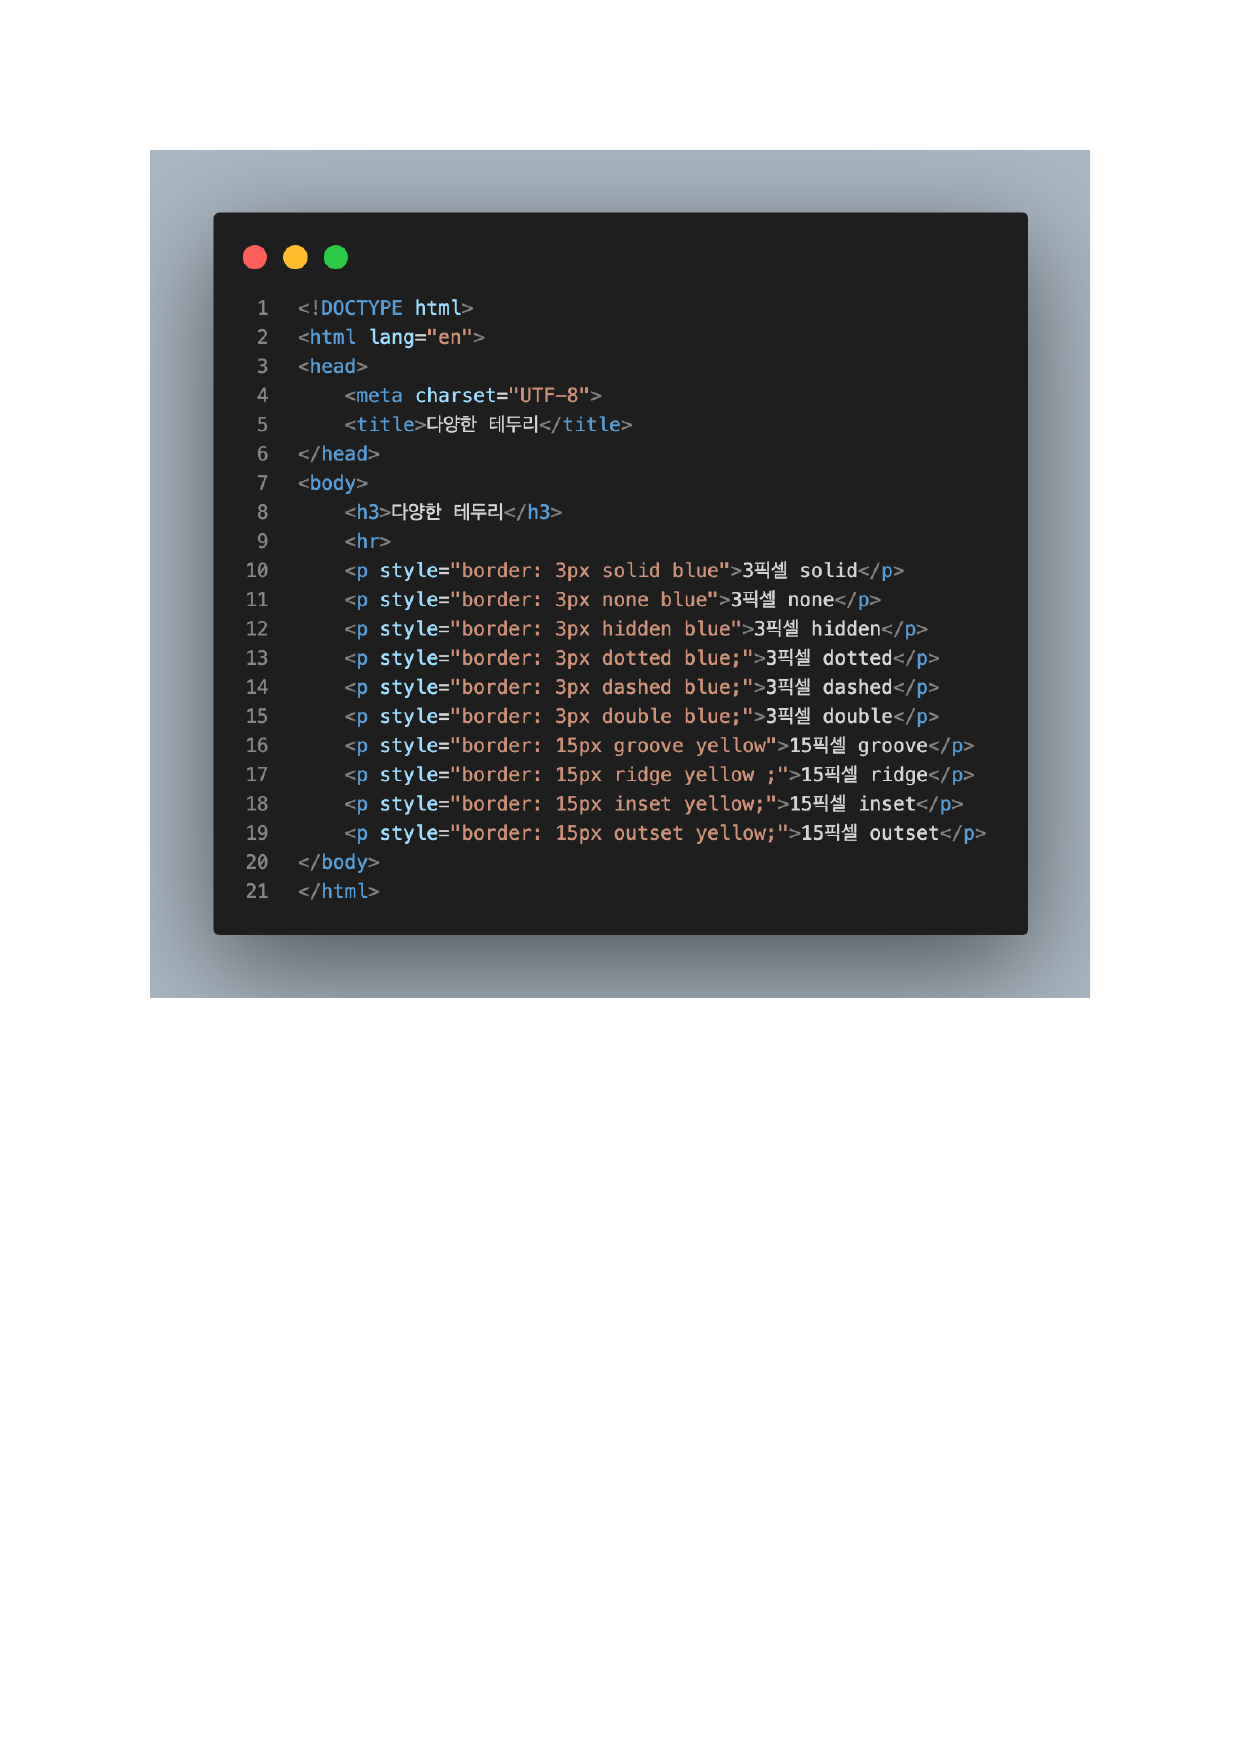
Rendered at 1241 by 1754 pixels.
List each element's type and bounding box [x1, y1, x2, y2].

picture [150, 150, 1091, 998]
